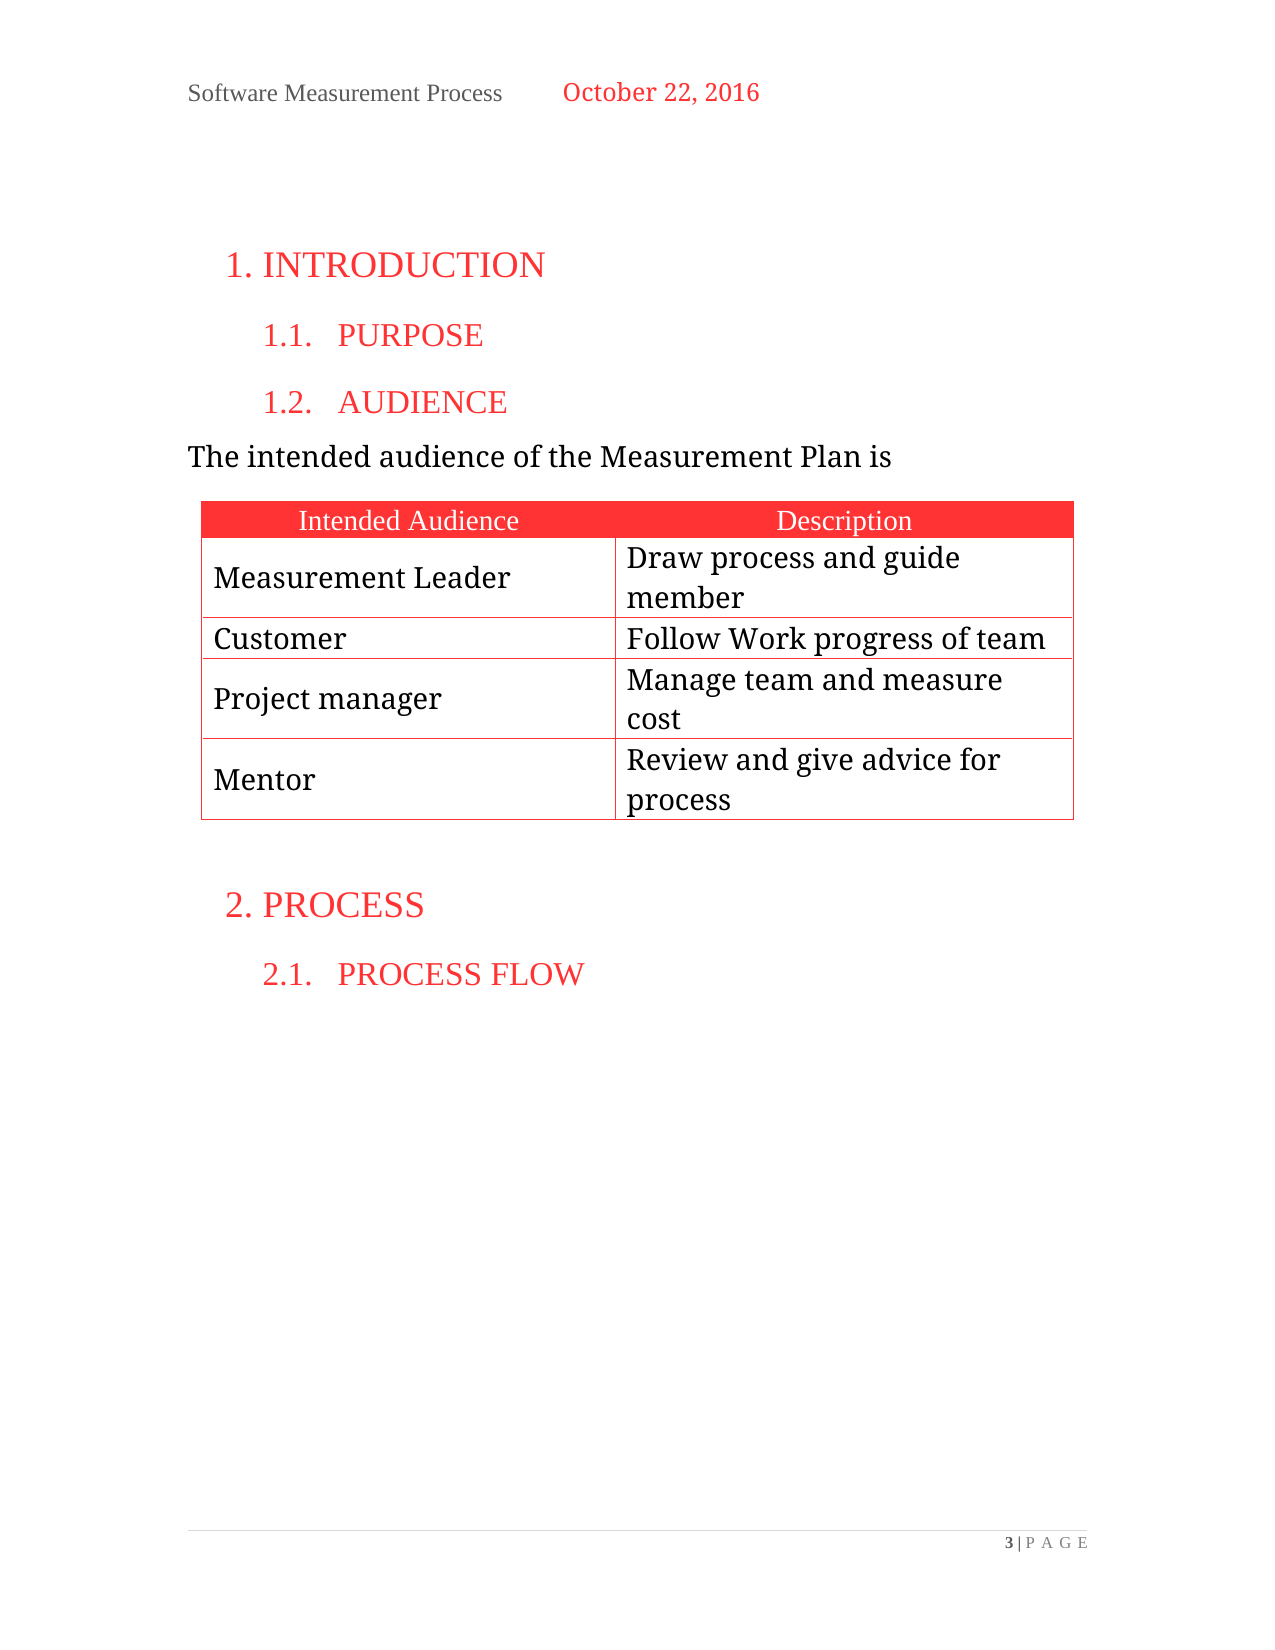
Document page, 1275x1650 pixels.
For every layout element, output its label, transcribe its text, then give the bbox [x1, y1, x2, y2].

table_header Intended Audience [203, 503, 614, 537]
table_cell Measurement Leader [202, 538, 615, 617]
table_cell Follow Work progress of team [616, 617, 1073, 658]
table_cell Mentor [202, 738, 615, 819]
text The intended audience of the Measurement Plan is [187, 437, 1087, 476]
subtitle Process [225, 882, 1087, 925]
subtitle INTRODUCTION [225, 242, 1087, 286]
table_cell Manage team and measure cost [616, 658, 1073, 738]
table_cell Customer [202, 617, 615, 658]
table_cell Project manager [202, 658, 615, 738]
table_cell Review and give advice for process [616, 738, 1073, 819]
subtitle Audience [262, 382, 1087, 420]
subtitle Process flow [262, 954, 1087, 993]
table_header Description [616, 503, 1072, 537]
table_cell Draw process and guide member [616, 538, 1073, 617]
subtitle Purpose [262, 315, 1087, 353]
